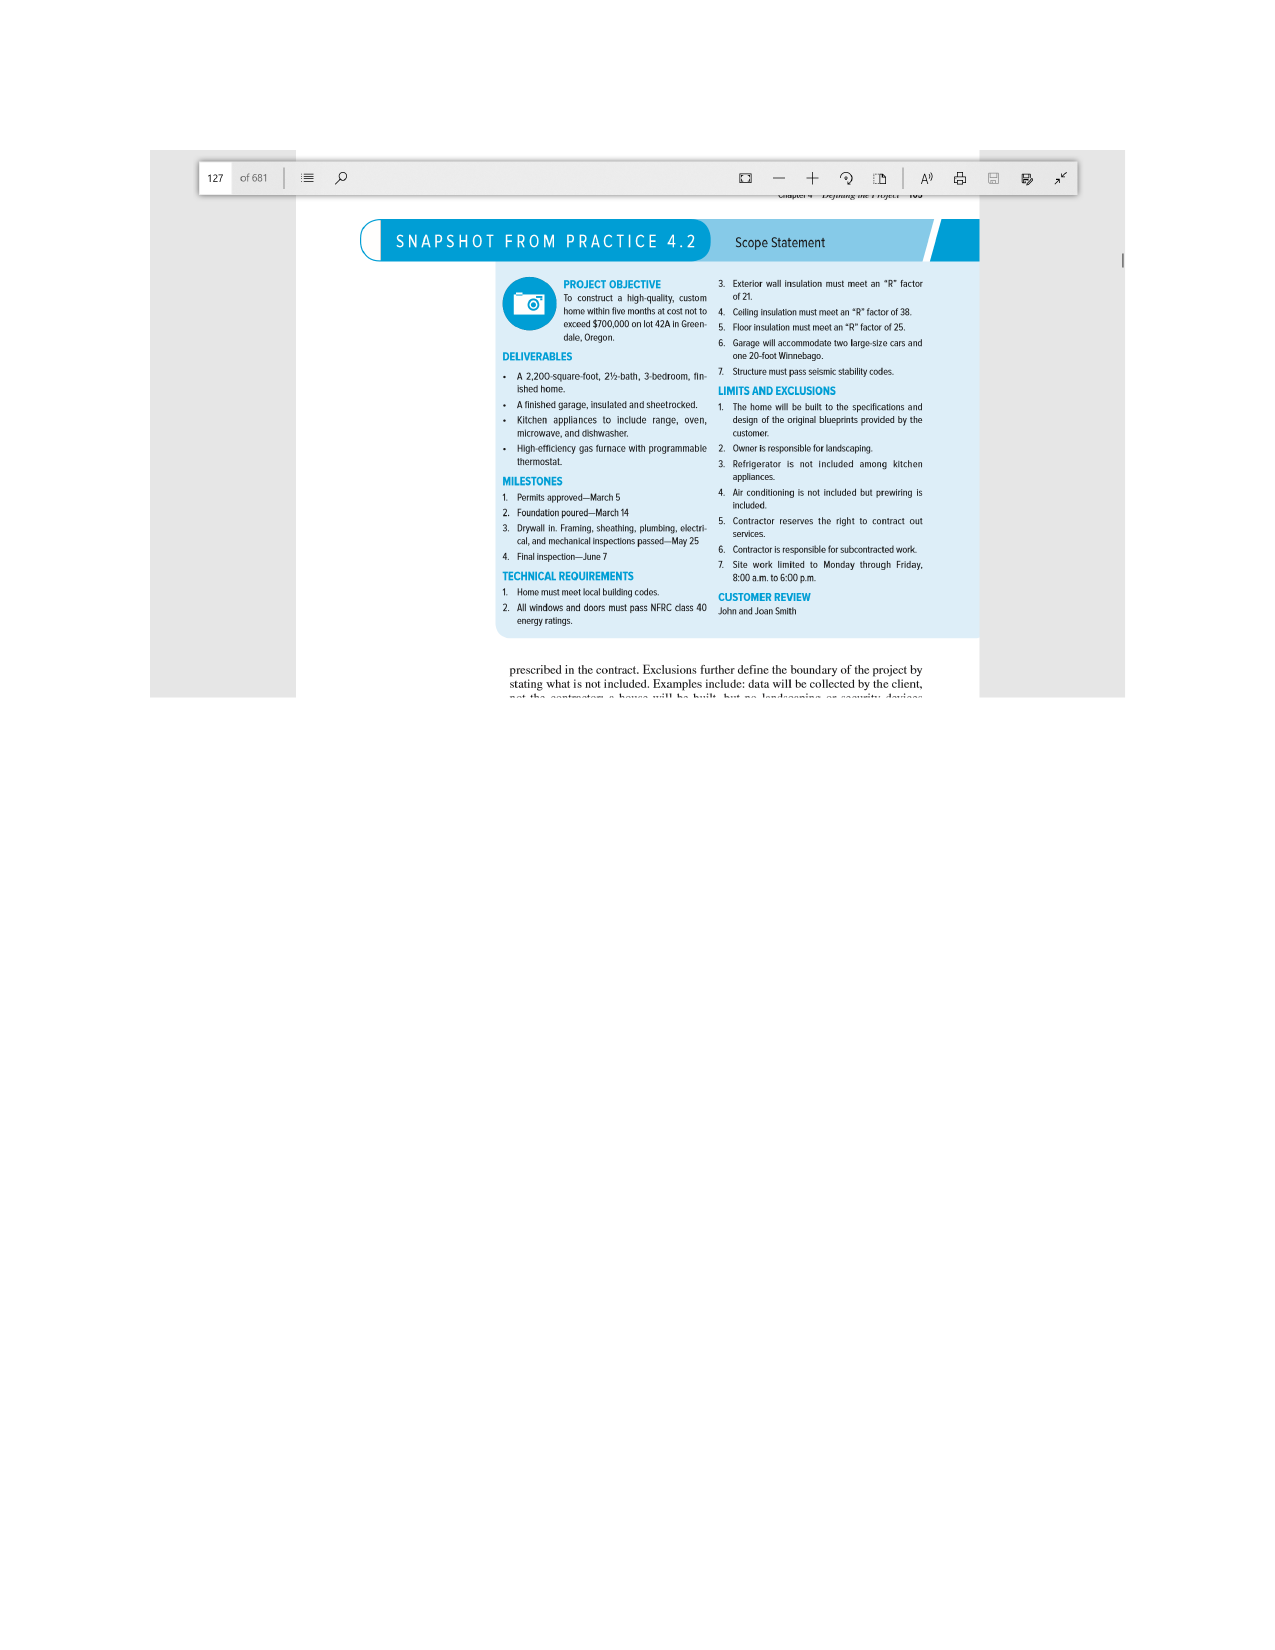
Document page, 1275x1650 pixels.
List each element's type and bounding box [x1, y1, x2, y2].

picture [150, 150, 1125, 698]
